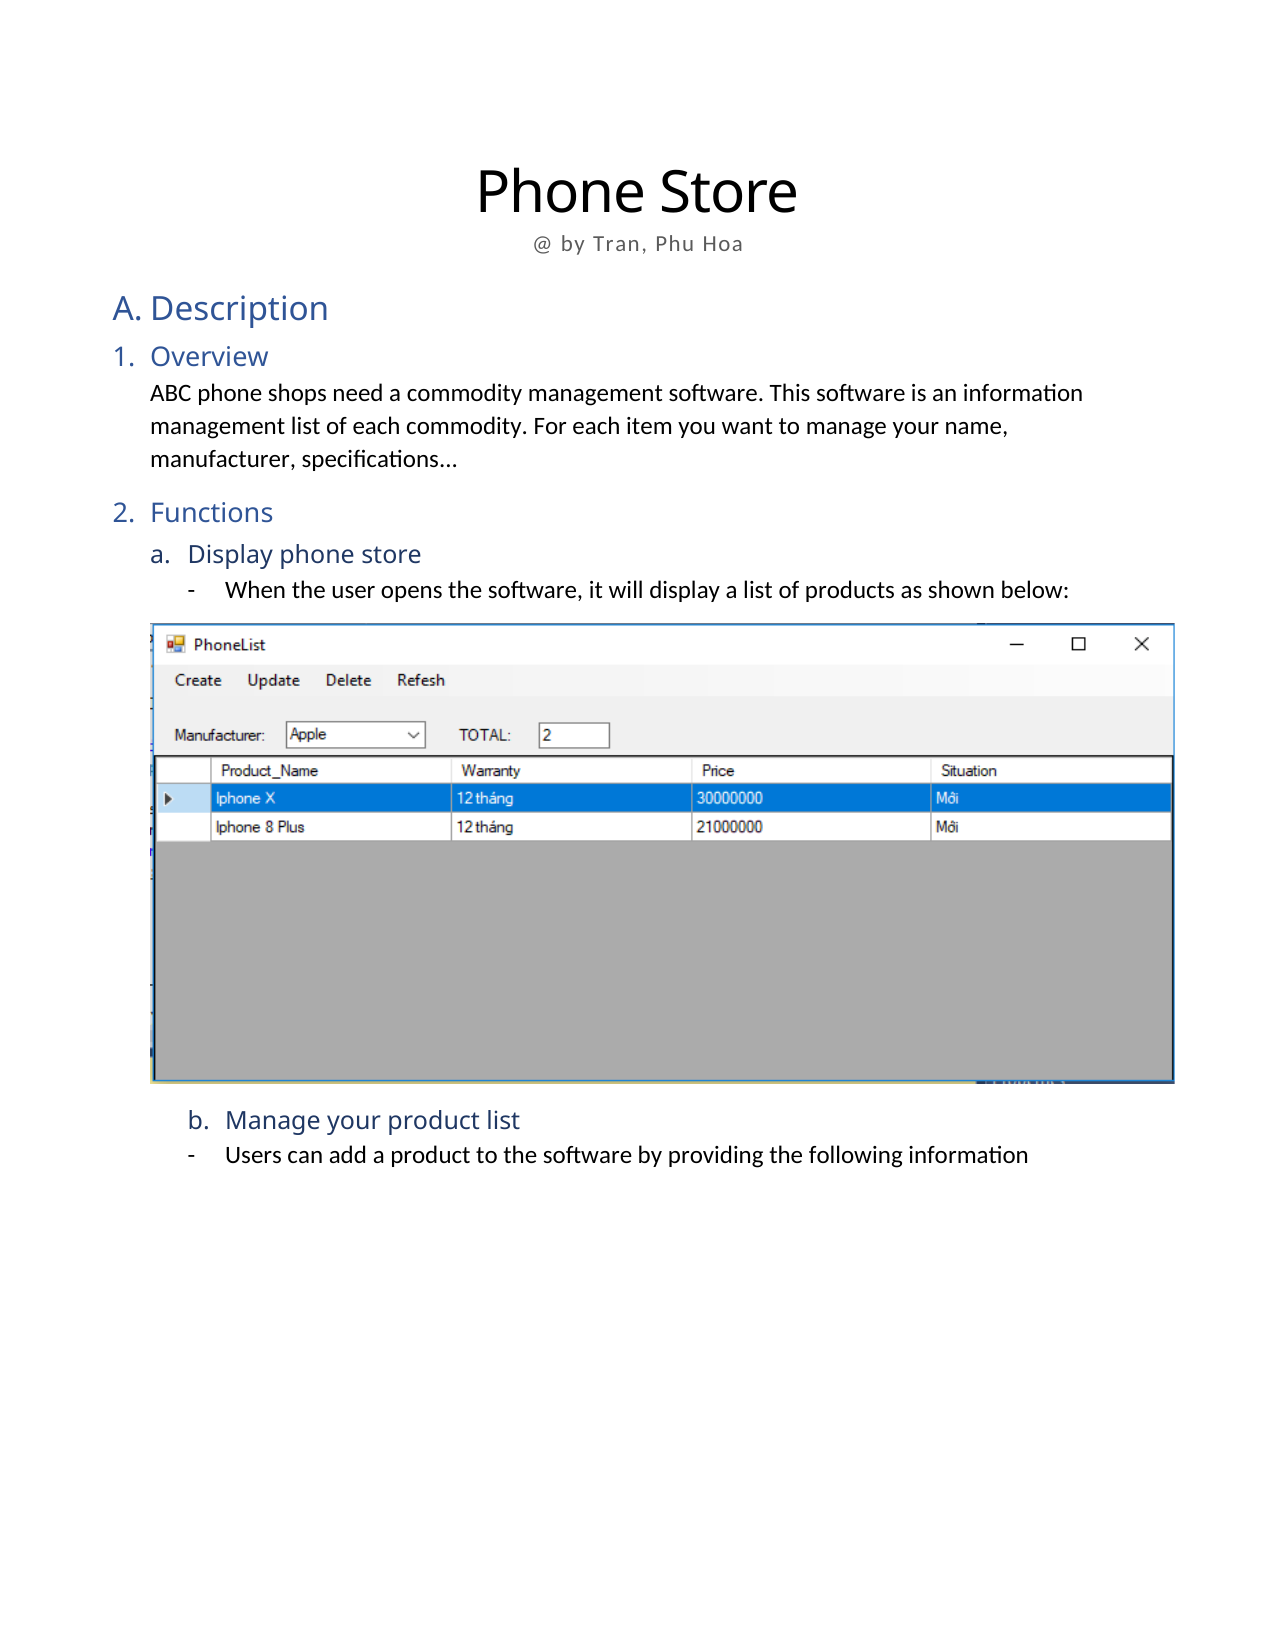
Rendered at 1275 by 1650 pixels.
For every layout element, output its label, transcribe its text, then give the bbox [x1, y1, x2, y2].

list Users can add a product to the software by providing the following information [187, 1139, 1125, 1170]
picture [150, 623, 1175, 1084]
subtitle Display phone store [150, 537, 1125, 571]
subtitle Description [112, 285, 1125, 330]
subtitle Manage your product list [187, 1102, 1125, 1136]
subtitle Functions [112, 493, 1125, 530]
title Phone Store [150, 150, 1125, 229]
text ABC phone shops need a commodity management software. This software is an information management list of each commodity. For each item you want to manage your name, manufacturer, specifications... [150, 378, 1125, 474]
subtitle Overview [112, 338, 1125, 375]
subtitle @ by Tran, Phu Hoa [150, 229, 1125, 257]
list When the user opens the software, it will display a list of products as shown below: [187, 574, 1125, 604]
